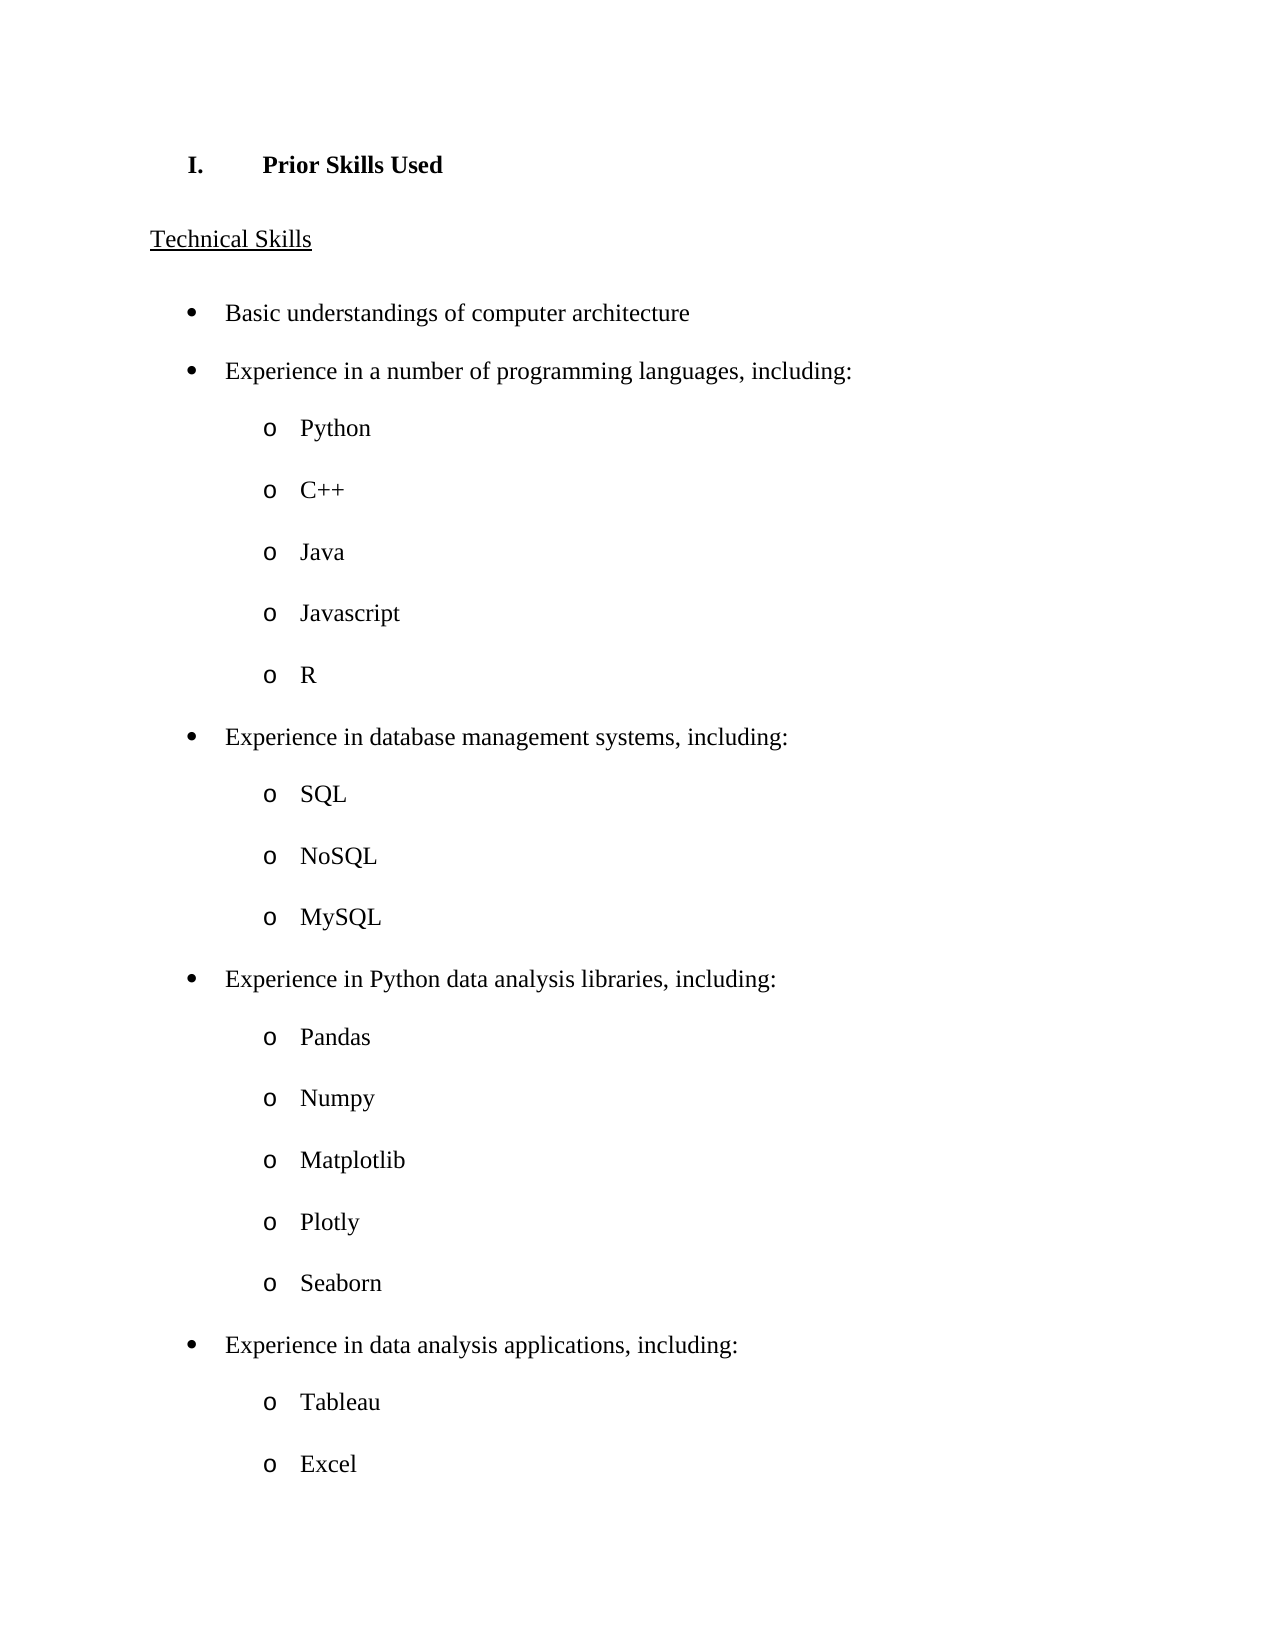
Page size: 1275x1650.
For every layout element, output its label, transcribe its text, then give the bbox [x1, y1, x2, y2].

list C++ [262, 475, 1125, 506]
list Experience in Python data analysis libraries, including: [187, 964, 1125, 993]
list Java [262, 537, 1125, 567]
list Plotly [262, 1207, 1125, 1237]
list Seaborn [262, 1268, 1125, 1299]
list MySQL [262, 902, 1125, 933]
list SQL [262, 779, 1125, 810]
list Javascript [262, 598, 1125, 629]
list NoSQL [262, 841, 1125, 872]
list Excel [262, 1449, 1125, 1480]
list Tableau [262, 1387, 1125, 1418]
list Prior Skills Used [187, 150, 1125, 179]
list Pandas [262, 1022, 1125, 1052]
list Experience in a number of programming languages, including: [187, 356, 1125, 384]
list Python [262, 413, 1125, 444]
list Matplotlib [262, 1145, 1125, 1176]
list Experience in database management systems, including: [187, 722, 1125, 750]
list Numpy [262, 1083, 1125, 1114]
list R [262, 660, 1125, 691]
list Experience in data analysis applications, including: [187, 1330, 1125, 1359]
text Technical Skills [150, 224, 1125, 253]
list Basic understandings of computer architecture [187, 298, 1125, 327]
